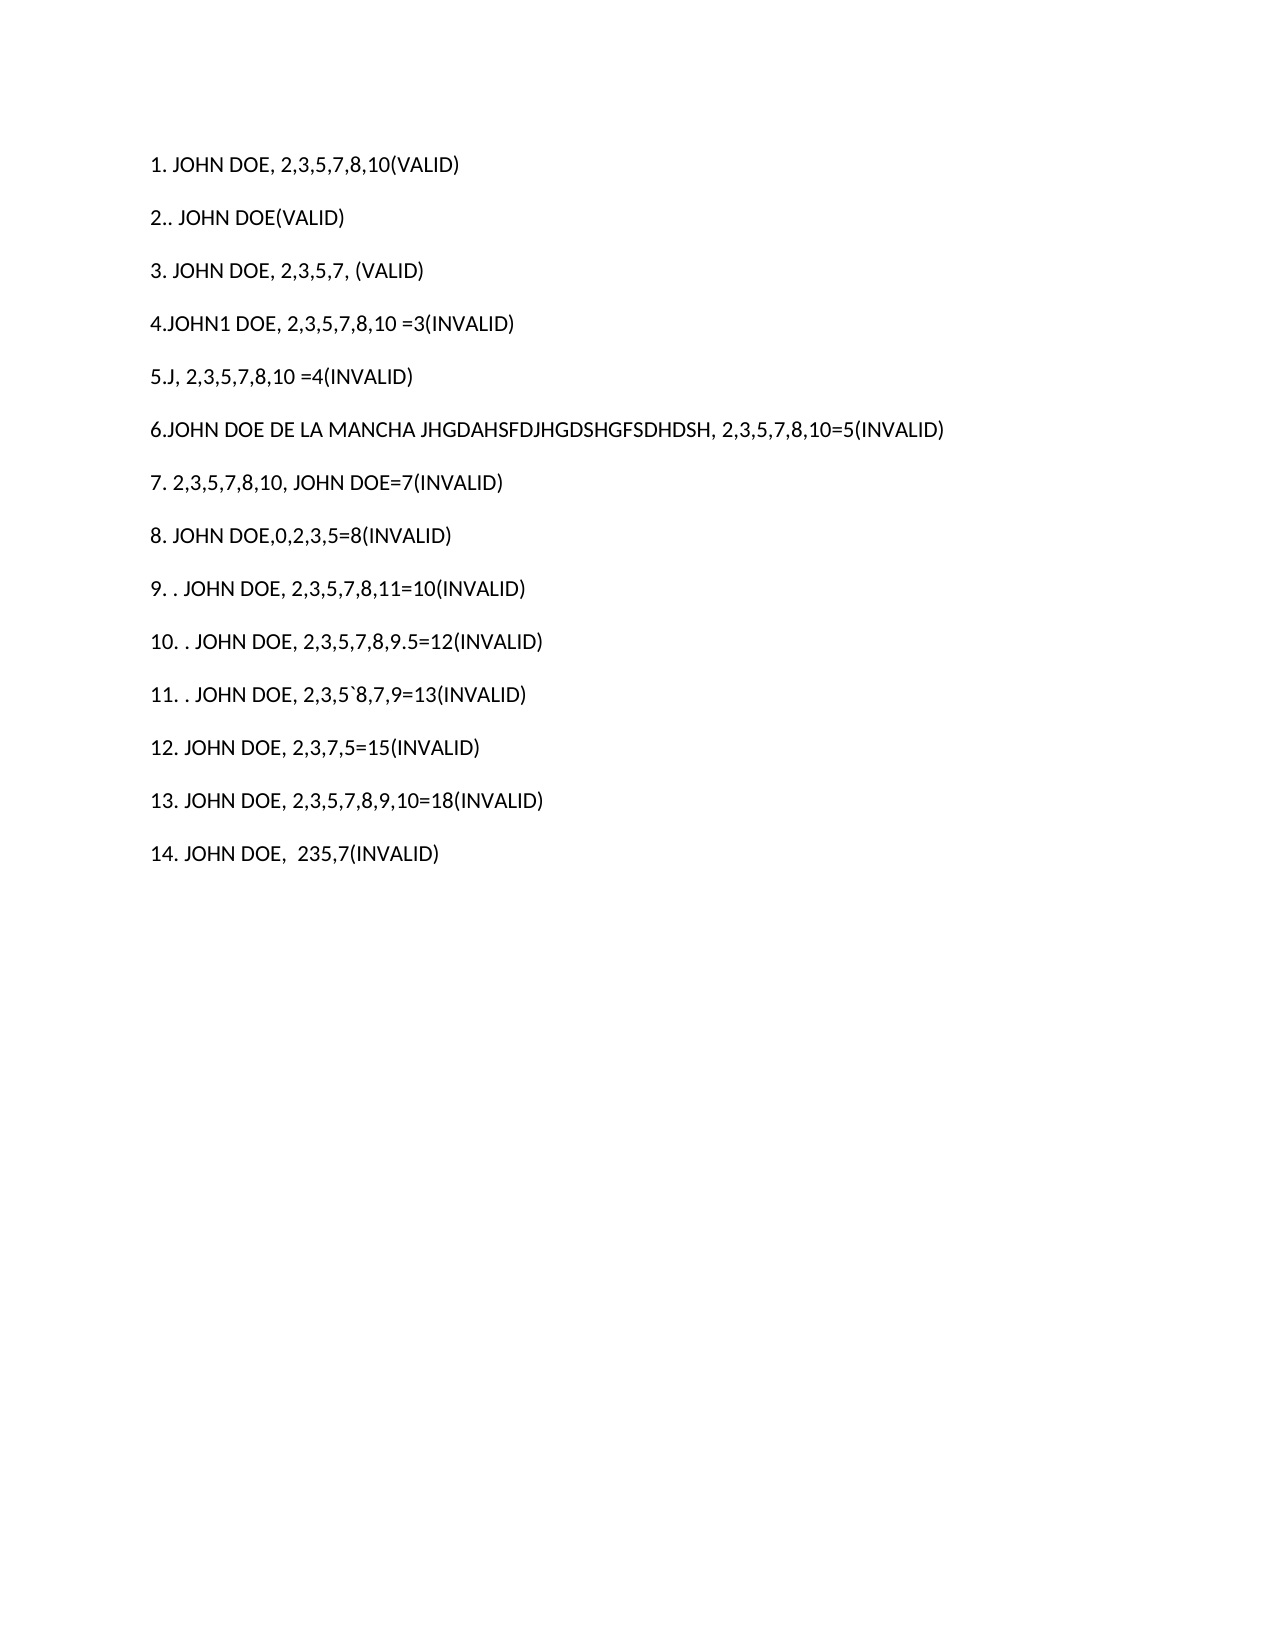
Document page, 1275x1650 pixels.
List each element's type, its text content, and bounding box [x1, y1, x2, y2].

text 14. JOHN DOE, 235,7(INVALID) [150, 839, 1125, 867]
text 2.. JOHN DOE(VALID) [150, 203, 1125, 231]
text 6.JOHN DOE DE LA MANCHA JHGDAHSFDJHGDSHGFSDHDSH, 2,3,5,7,8,10=5(INVALID) [150, 415, 1125, 443]
text 3. JOHN DOE, 2,3,5,7, (VALID) [150, 256, 1125, 284]
text 7. 2,3,5,7,8,10, JOHN DOE=7(INVALID) [150, 468, 1125, 496]
text 10. . JOHN DOE, 2,3,5,7,8,9.5=12(INVALID) [150, 627, 1125, 655]
text 13. JOHN DOE, 2,3,5,7,8,9,10=18(INVALID) [150, 786, 1125, 814]
text 4.JOHN1 DOE, 2,3,5,7,8,10 =3(INVALID) [150, 309, 1125, 337]
text 8. JOHN DOE,0,2,3,5=8(INVALID) [150, 521, 1125, 549]
text 11. . JOHN DOE, 2,3,5`8,7,9=13(INVALID) [150, 680, 1125, 708]
text 1. JOHN DOE, 2,3,5,7,8,10(VALID) [150, 150, 1125, 178]
text 5.J, 2,3,5,7,8,10 =4(INVALID) [150, 362, 1125, 390]
text 9. . JOHN DOE, 2,3,5,7,8,11=10(INVALID) [150, 574, 1125, 602]
text 12. JOHN DOE, 2,3,7,5=15(INVALID) [150, 733, 1125, 761]
